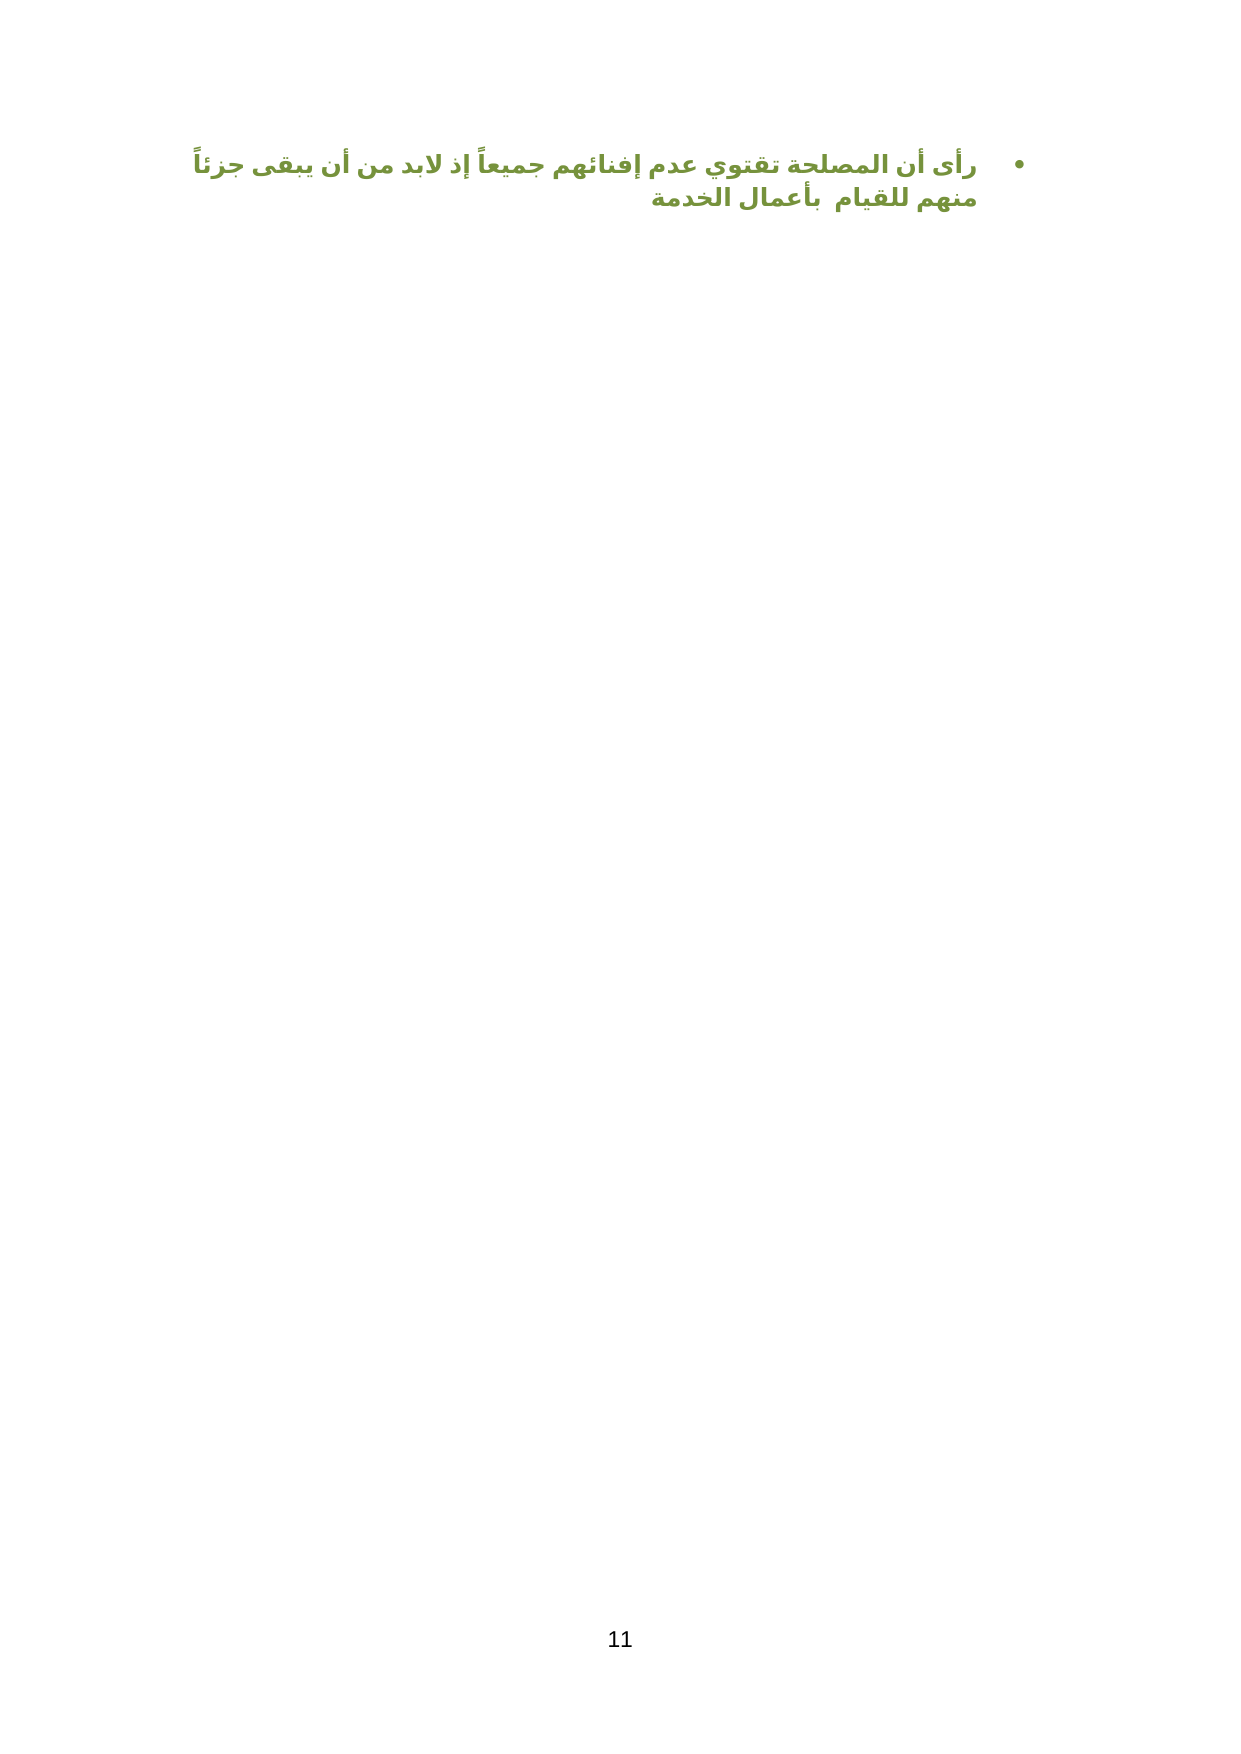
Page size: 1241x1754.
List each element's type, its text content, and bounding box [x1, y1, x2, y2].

subtitle رأى أن المصلحة تقتوي عدم إفنائهم جميعاً إذ لابد من أن يبقى جزئاً منهم للقيام بأعمال الخدمة [187, 150, 1015, 212]
